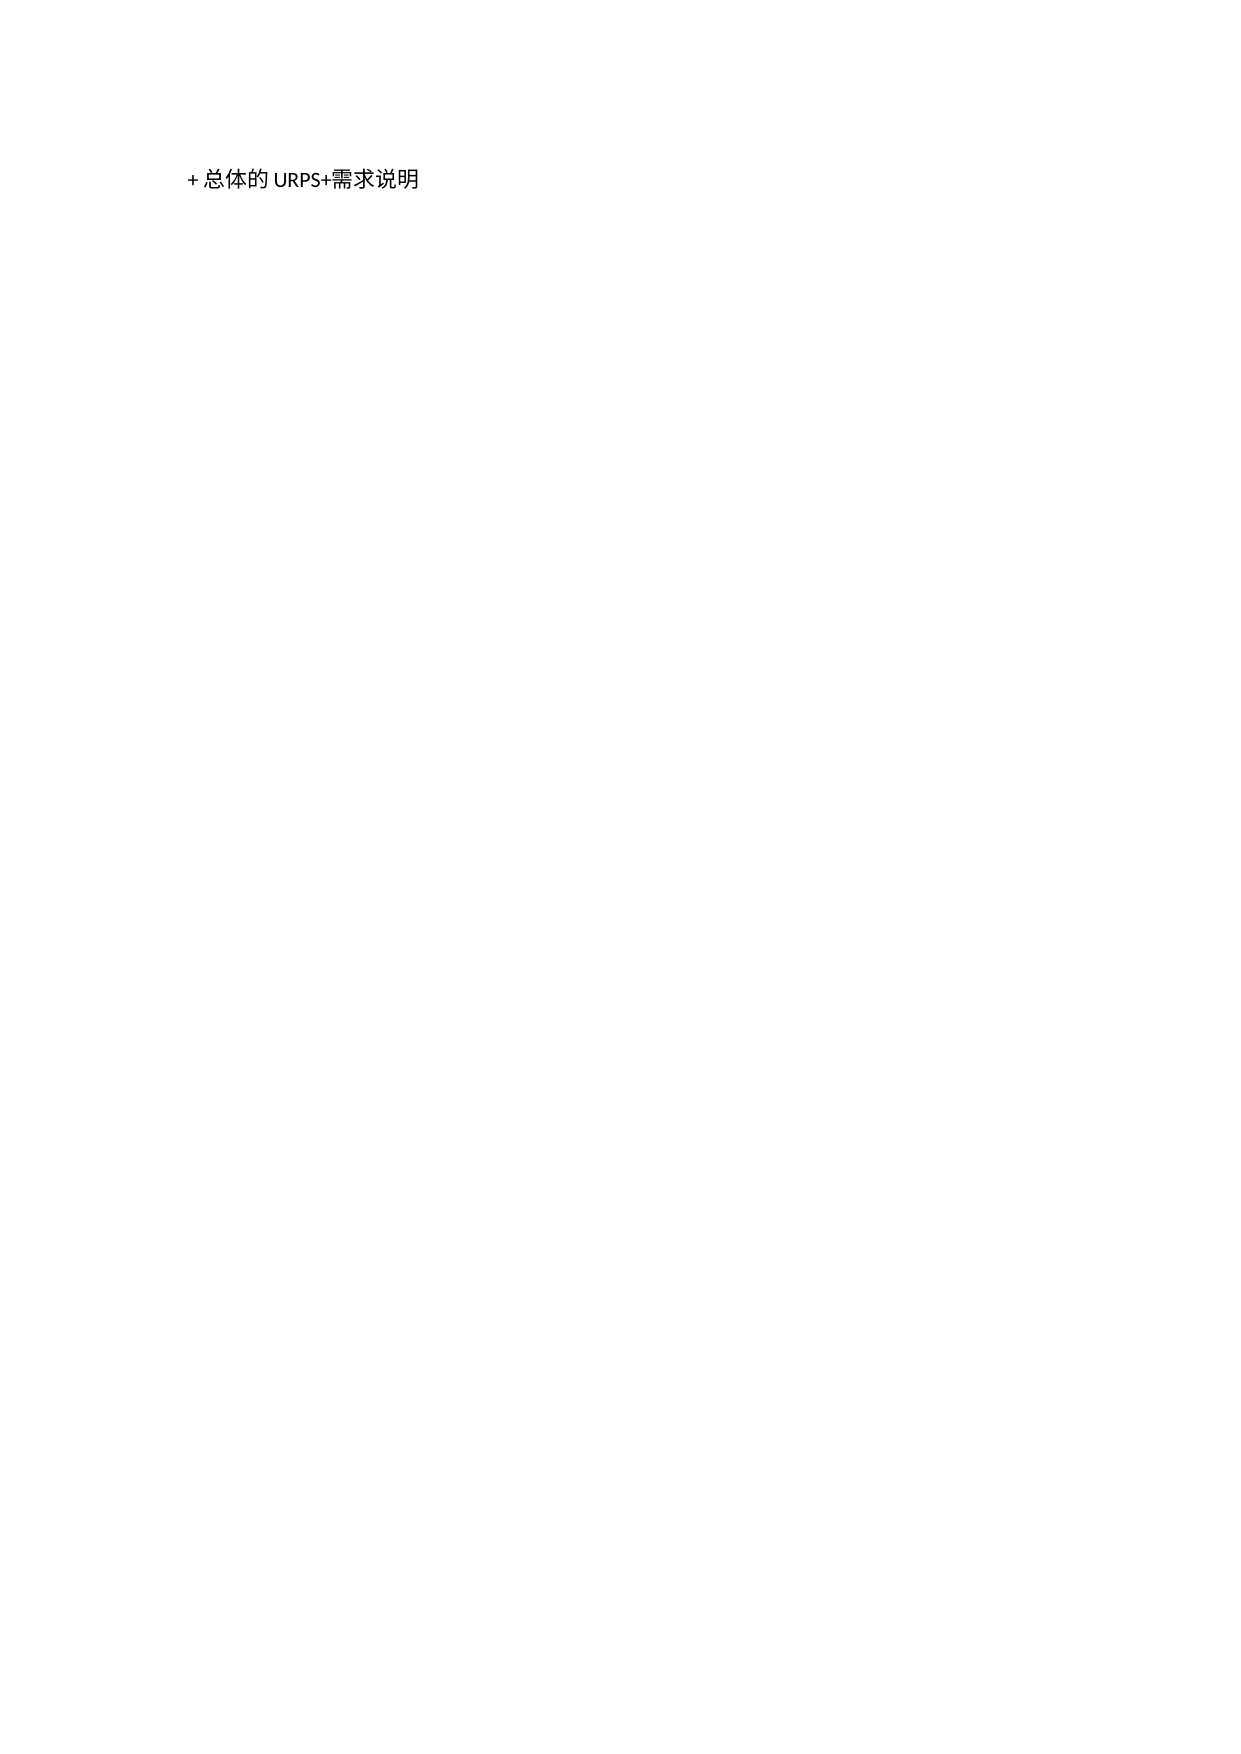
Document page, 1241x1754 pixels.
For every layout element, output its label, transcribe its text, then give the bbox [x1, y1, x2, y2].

text + 总体的URPS+需求说明 [187, 162, 1053, 194]
